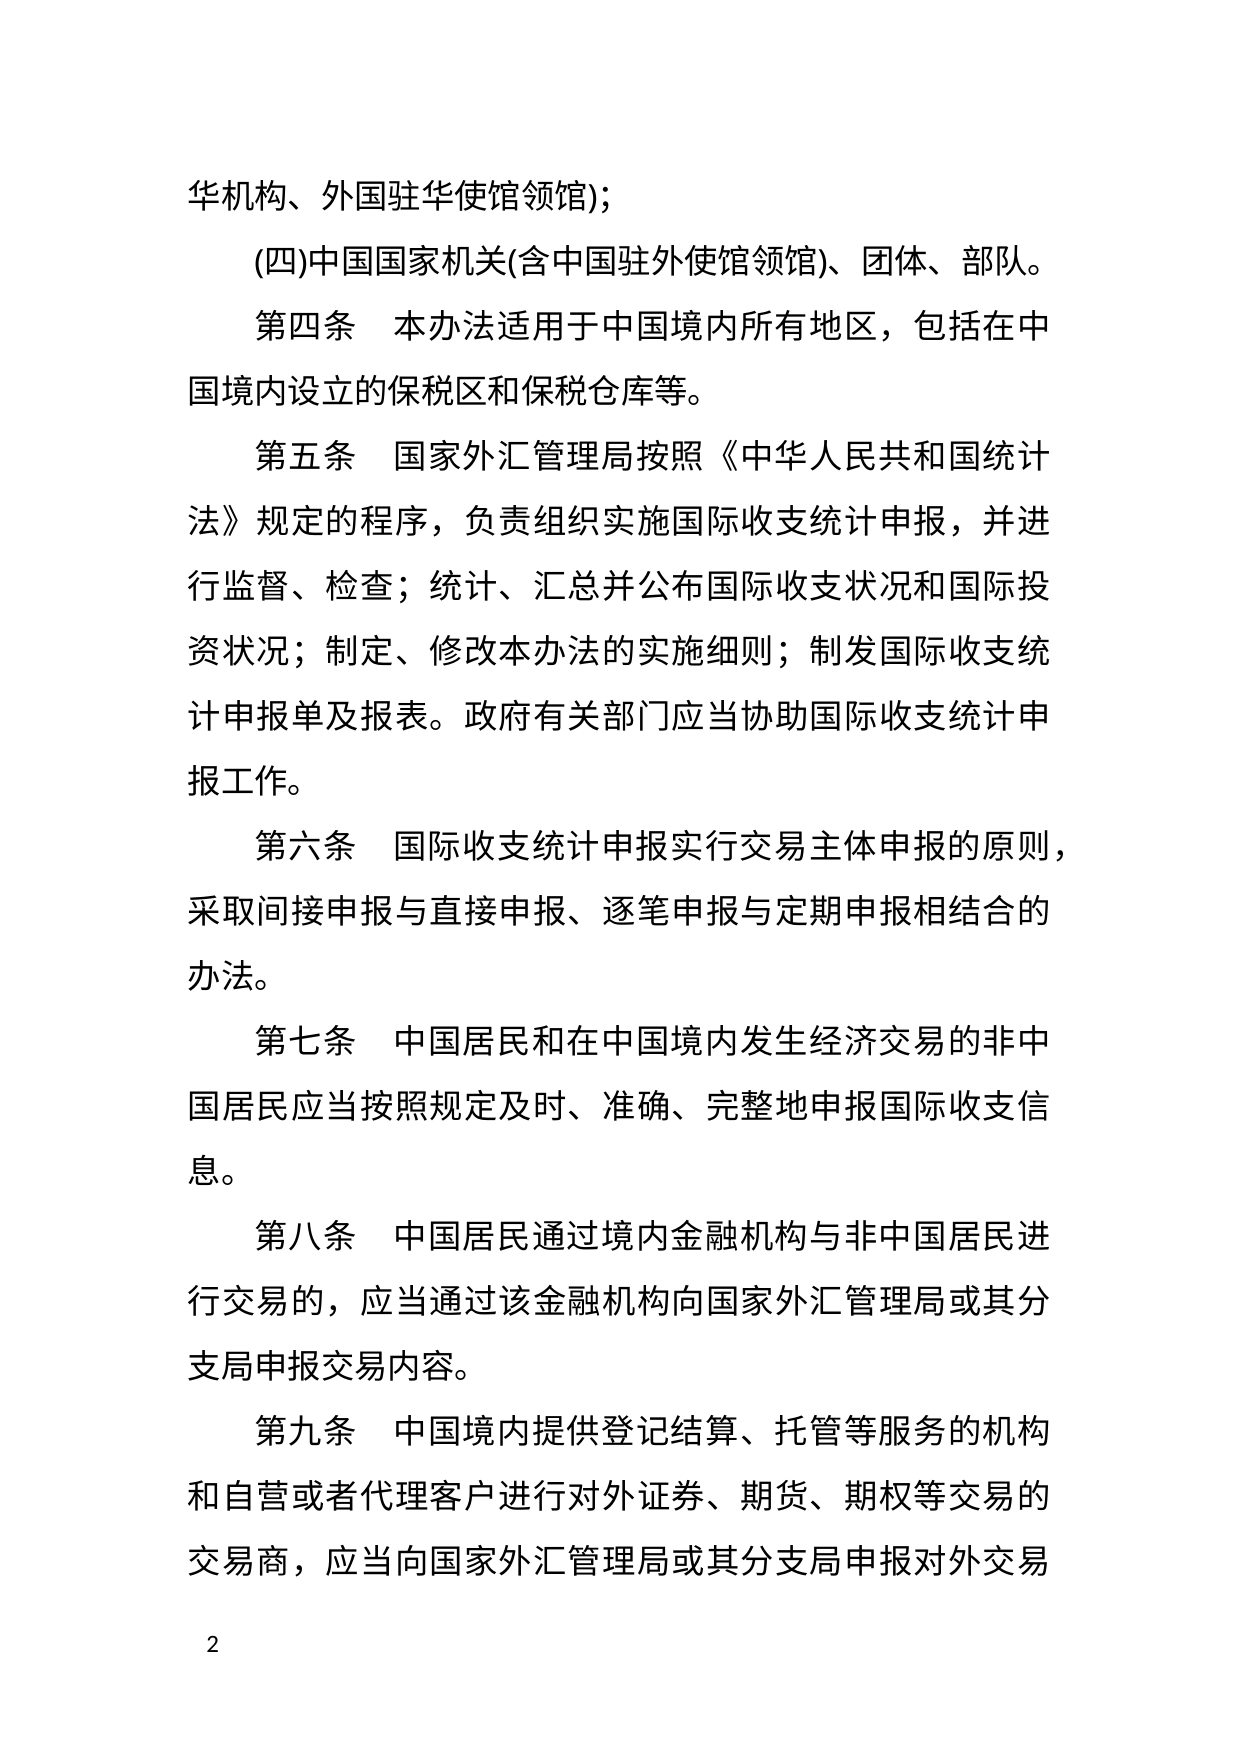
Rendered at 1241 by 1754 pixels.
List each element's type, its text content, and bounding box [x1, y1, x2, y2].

text 第四条 本办法适用于中国境内所有地区，包括在中国境内设立的保税区和保税仓库等。 [187, 292, 1053, 422]
text 第五条 国家外汇管理局按照《中华人民共和国统计法》规定的程序，负责组织实施国际收支统计申报，并进行监督、检查；统计、汇总并公布国际收支状况和国际投资状况；制定、修改本办法的实施细则；制发国际收支统计申报单及报表。政府有关部门应当协助国际收支统计申报工作。 [187, 422, 1053, 812]
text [187, 162, 1053, 227]
text 第七条 中国居民和在中国境内发生经济交易的非中国居民应当按照规定及时、准确、完整地申报国际收支信息。 [187, 1007, 1053, 1202]
text (四)中国国家机关(含中国驻外使馆领馆)、团体、部队。 [187, 227, 1053, 292]
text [187, 1397, 1053, 1592]
text 第六条 国际收支统计申报实行交易主体申报的原则，采取间接申报与直接申报、逐笔申报与定期申报相结合的办法。 [187, 812, 1053, 1007]
text 第八条 中国居民通过境内金融机构与非中国居民进行交易的，应当通过该金融机构向国家外汇管理局或其分支局申报交易内容。 [187, 1202, 1053, 1397]
